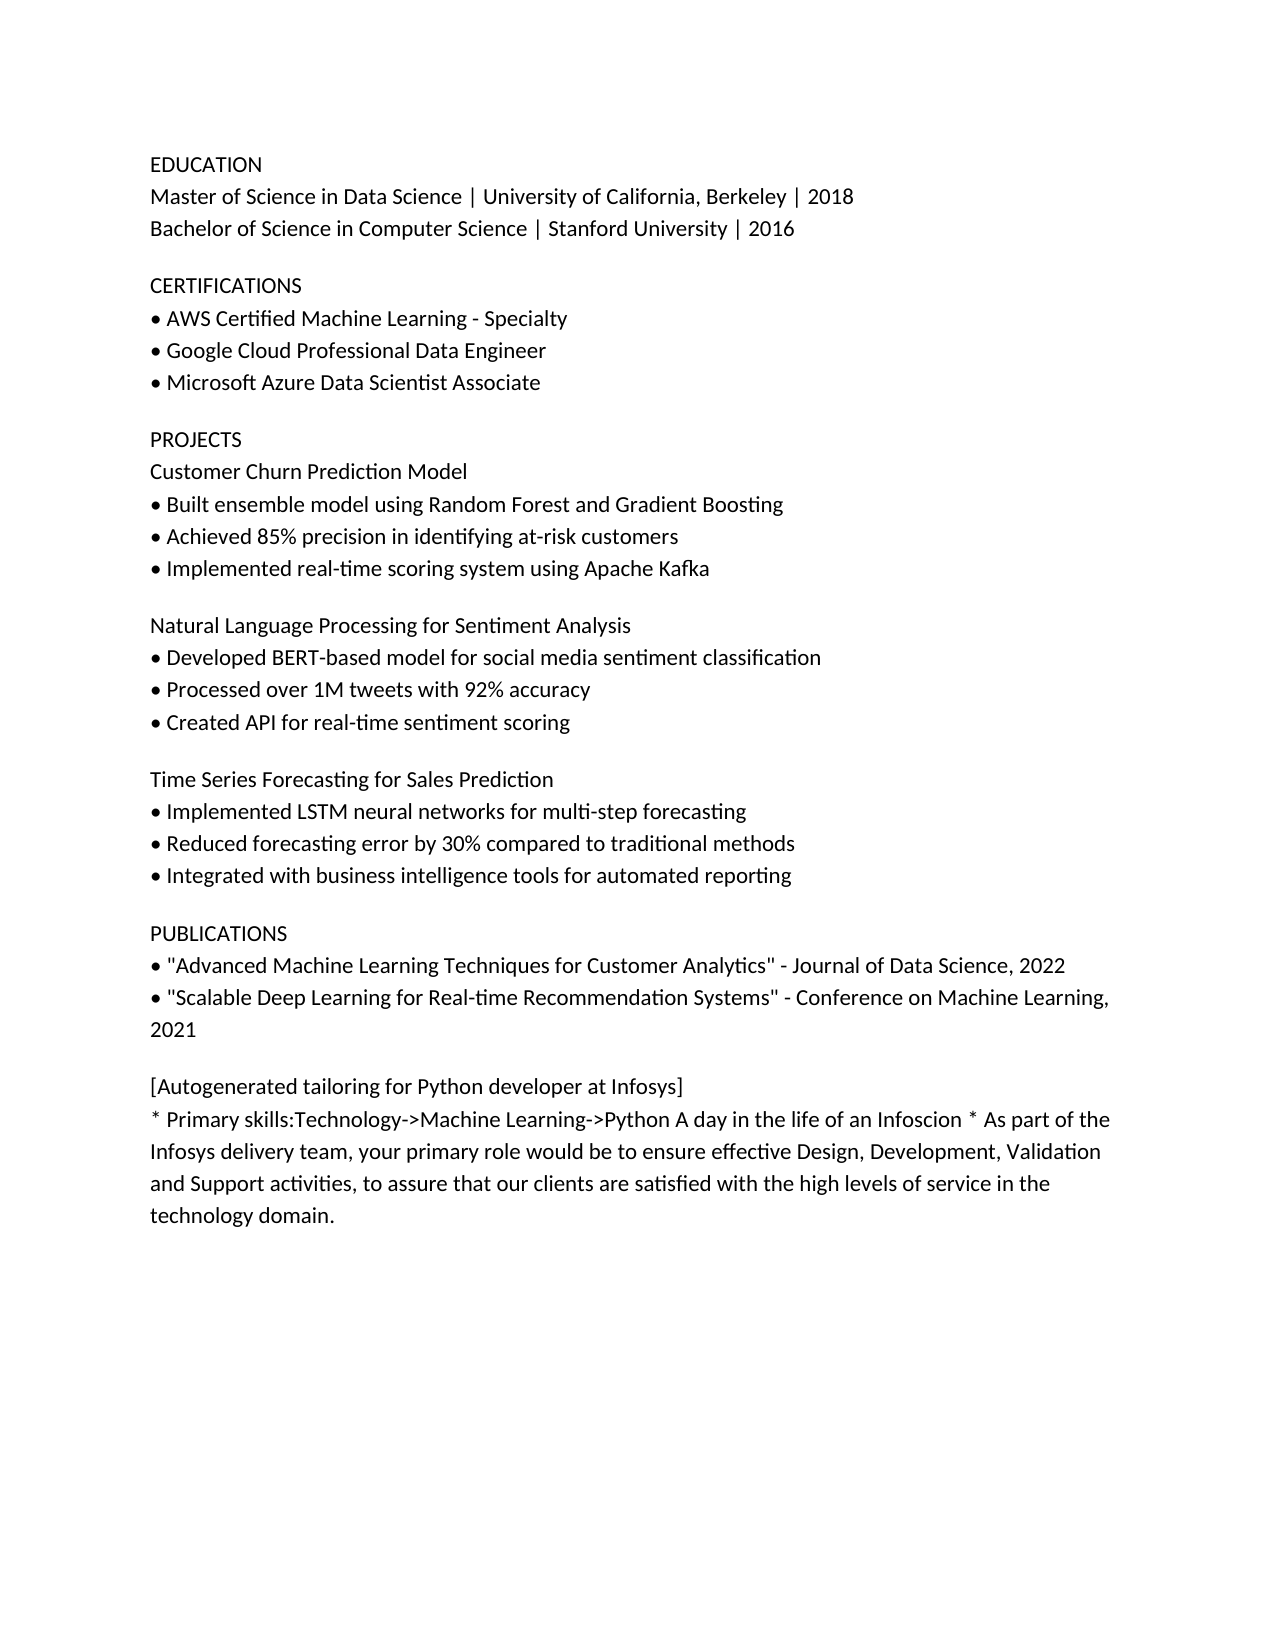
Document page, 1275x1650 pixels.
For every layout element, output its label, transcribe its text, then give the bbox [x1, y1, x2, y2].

text Time Series Forecasting for Sales Prediction • Implemented LSTM neural networks for multi-step forecasting • Reduced forecasting error by 30% compared to traditional methods • Integrated with business intelligence tools for automated reporting [150, 765, 1125, 889]
text PROJECTS Customer Churn Prediction Model • Built ensemble model using Random Forest and Gradient Boosting • Achieved 85% precision in identifying at-risk customers • Implemented real-time scoring system using Apache Kafka [150, 425, 1125, 582]
text CERTIFICATIONS • AWS Certified Machine Learning - Specialty • Google Cloud Professional Data Engineer • Microsoft Azure Data Scientist Associate [150, 272, 1125, 396]
text Natural Language Processing for Sentiment Analysis • Developed BERT-based model for social media sentiment classification • Processed over 1M tweets with 92% accuracy • Created API for real-time sentiment scoring [150, 611, 1125, 736]
text [Autogenerated tailoring for Python developer at Infosys] * Primary skills:Technology->Machine Learning->Python A day in the life of an Infoscion * As part of the Infosys delivery team, your primary role would be to ensure effective Design, Development, Validation and Support activities, to assure that our clients are satisfied with the high levels of service in the technology domain. [150, 1072, 1125, 1229]
text EDUCATION Master of Science in Data Science | University of California, Berkeley | 2018 Bachelor of Science in Computer Science | Stanford University | 2016 [150, 150, 1125, 242]
text PUBLICATIONS • "Advanced Machine Learning Techniques for Customer Analytics" - Journal of Data Science, 2022 • "Scalable Deep Learning for Real-time Recommendation Systems" - Conference on Machine Learning, 2021 [150, 919, 1125, 1043]
